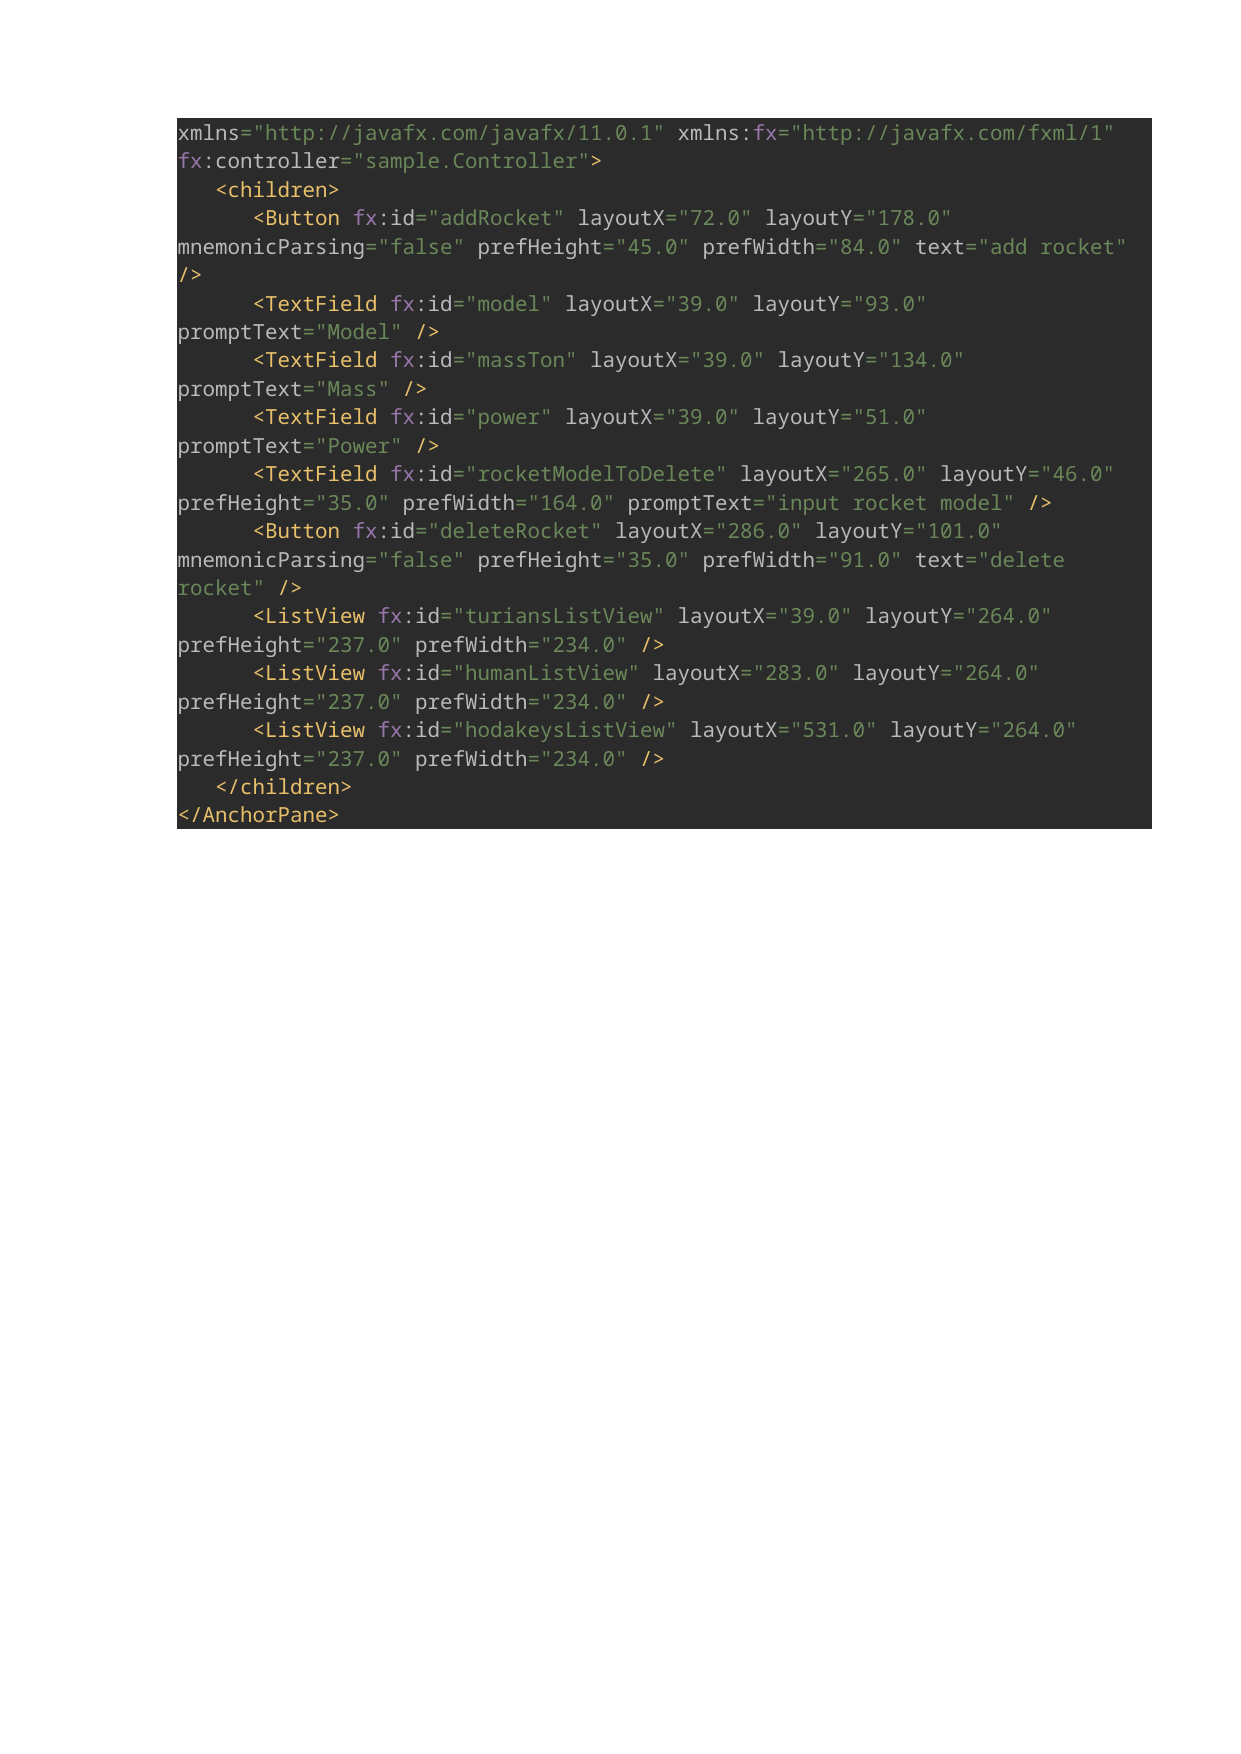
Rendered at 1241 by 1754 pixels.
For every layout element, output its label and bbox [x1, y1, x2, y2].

text [177, 118, 1152, 829]
